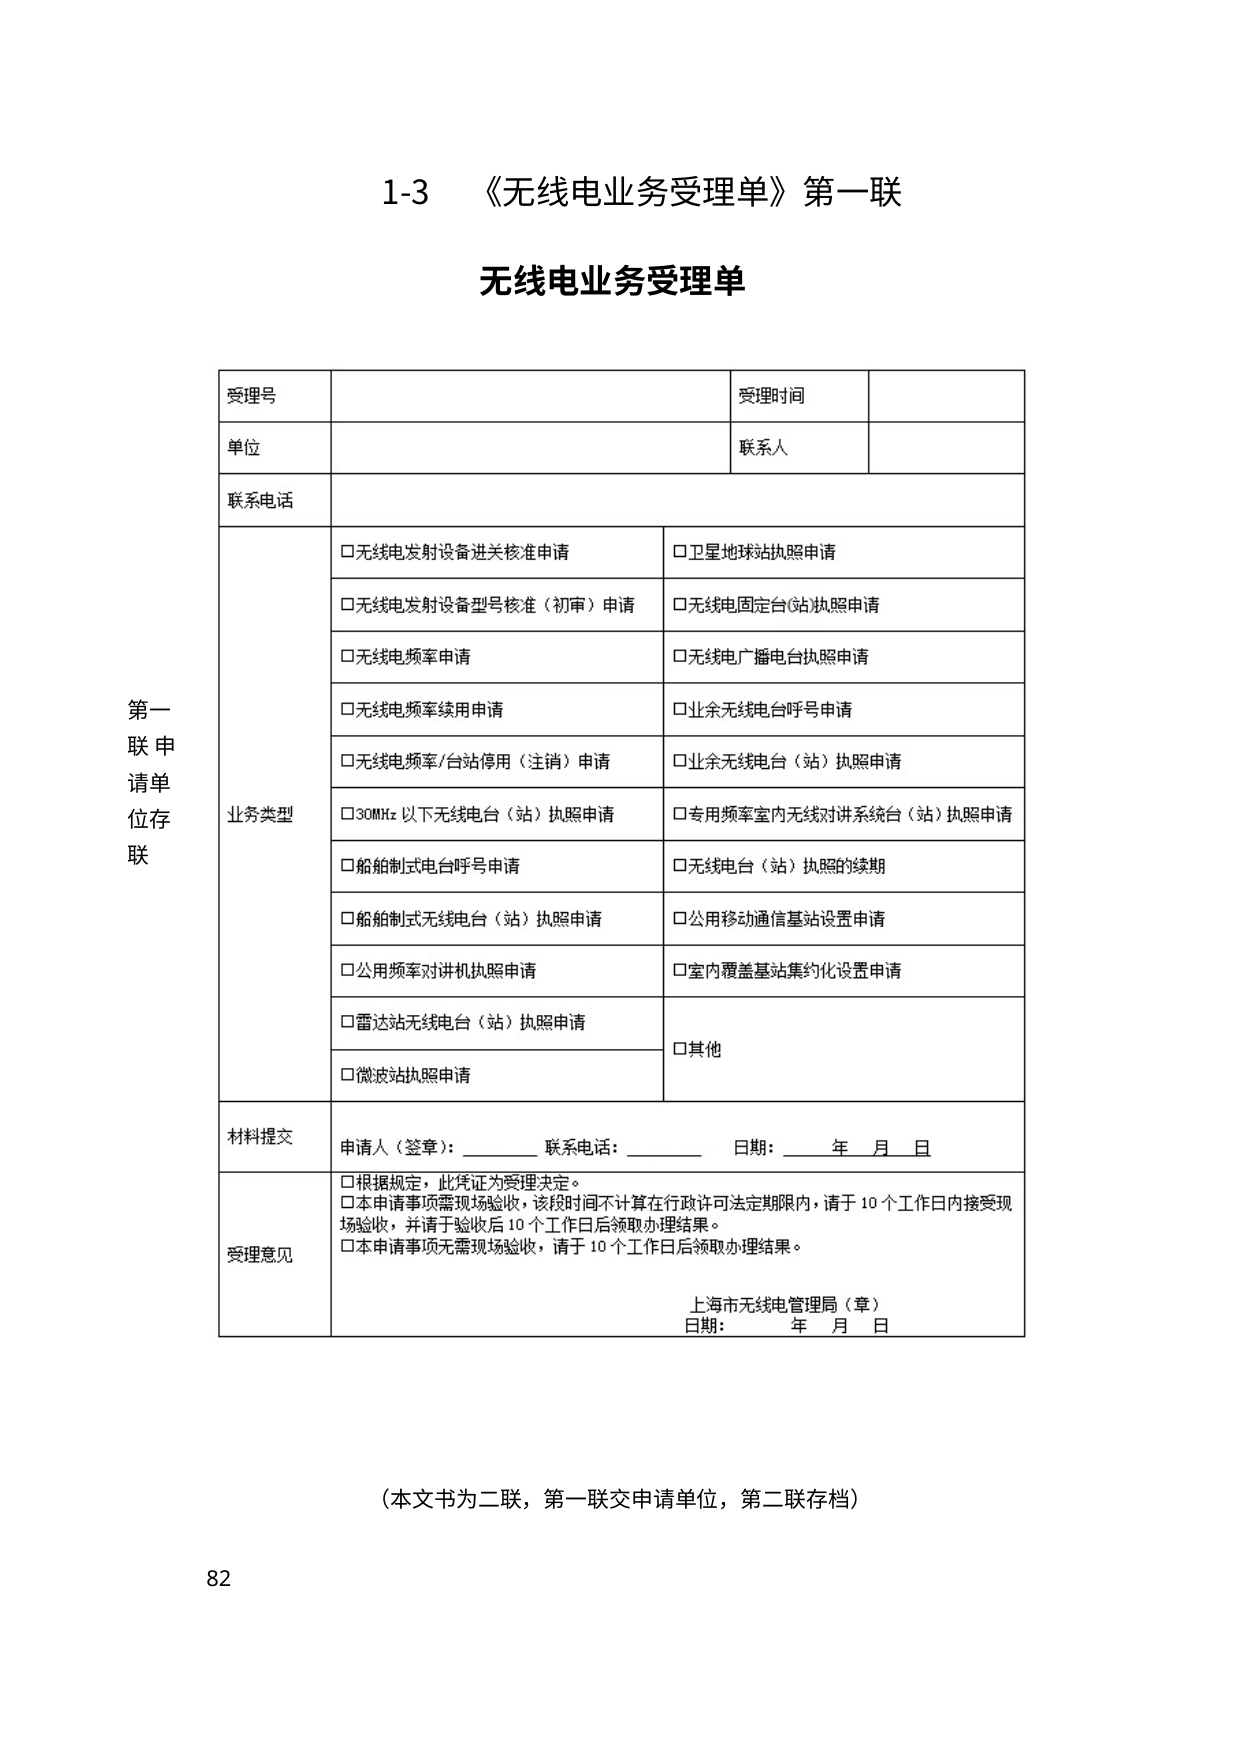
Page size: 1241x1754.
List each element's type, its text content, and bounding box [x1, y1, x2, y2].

list 《无线电业务受理单》第一联 [231, 158, 1053, 223]
text 无线电业务受理单 [173, 247, 1053, 312]
picture [187, 344, 1057, 1366]
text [187, 1482, 1053, 1514]
